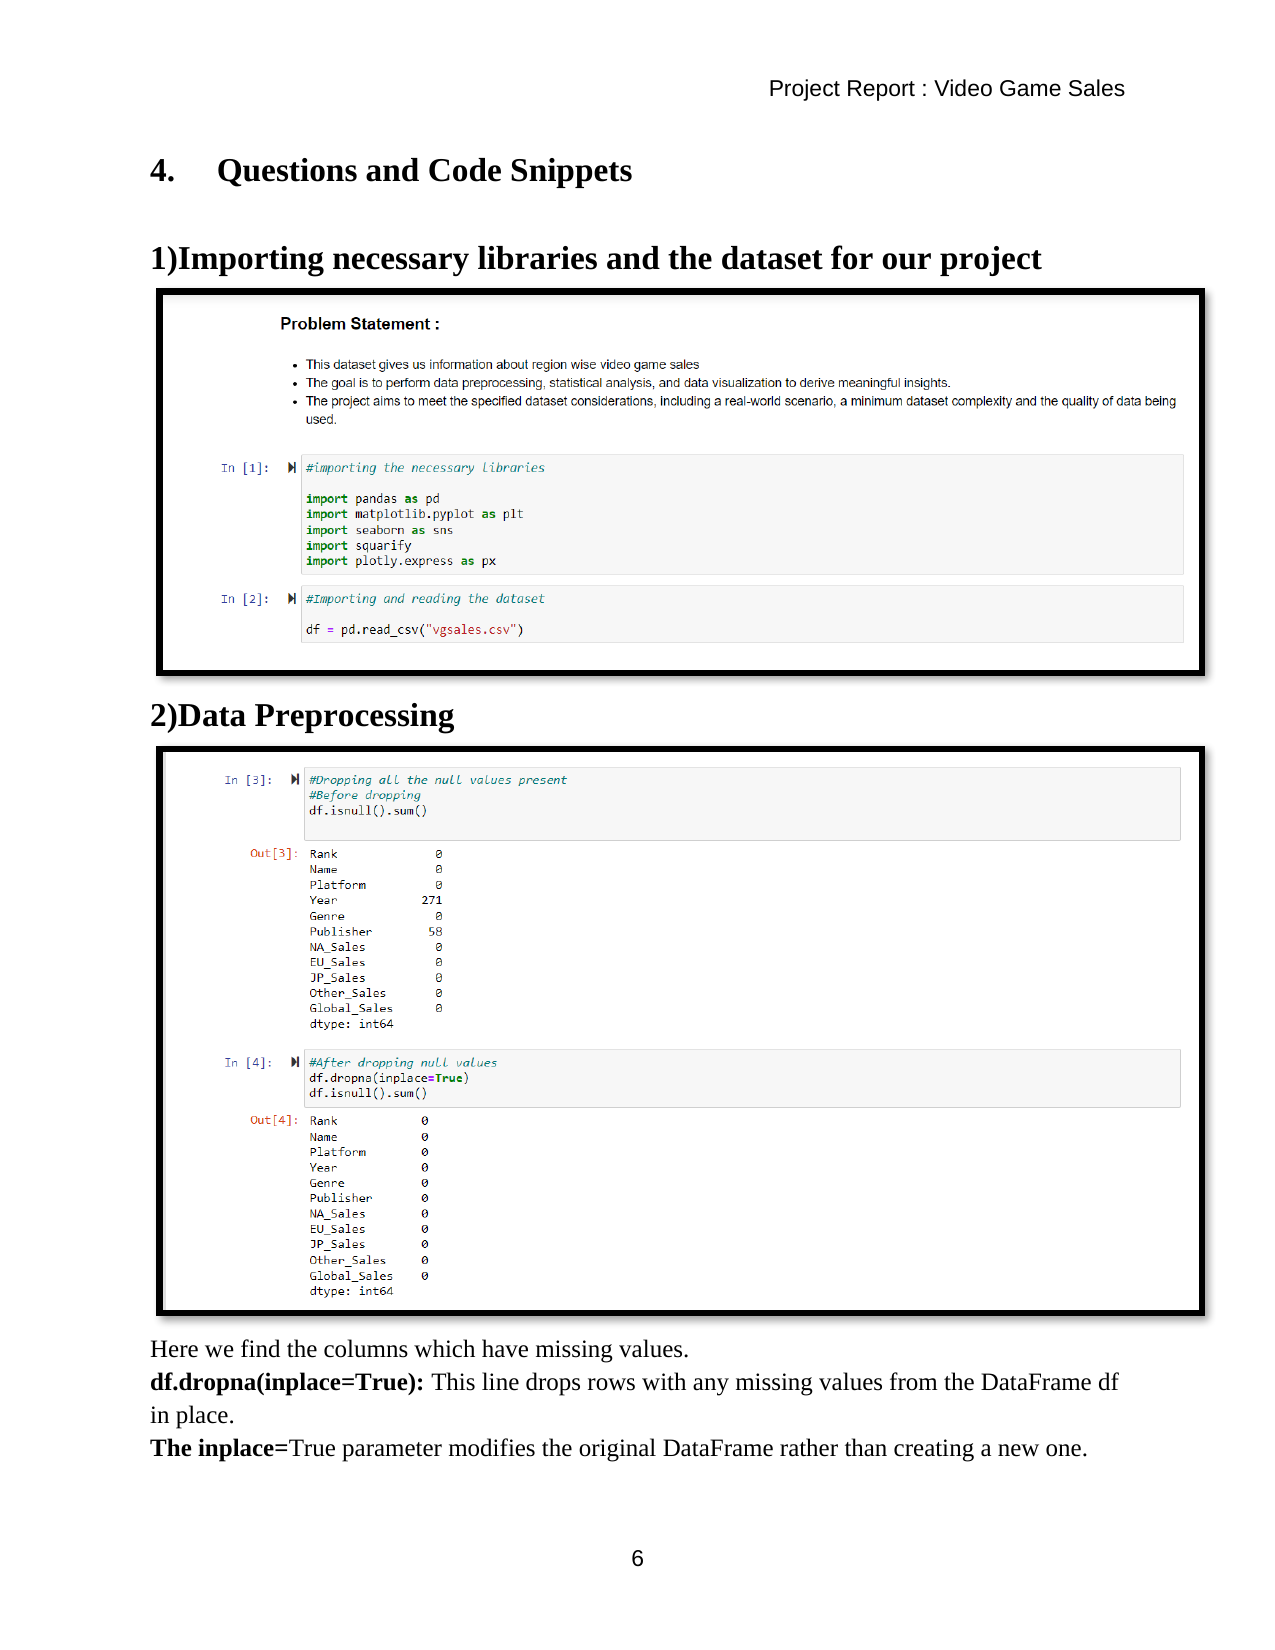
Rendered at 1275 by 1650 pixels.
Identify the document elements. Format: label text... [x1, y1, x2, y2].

text 1)Importing necessary libraries and the dataset for our project [150, 238, 1125, 276]
text Here we find the columns which have missing values. [150, 1334, 1125, 1363]
picture [163, 295, 1199, 670]
picture [163, 752, 1199, 1310]
text The inplace=True parameter modifies the original DataFrame rather than creating a new one. [150, 1433, 1125, 1462]
text 2)Data Preprocessing [150, 696, 1125, 734]
text df.dropna(inplace=True): This line drops rows with any missing values from the DataFrame df in place. [150, 1367, 1125, 1429]
text 4. Questions and Code Snippets [150, 150, 1125, 188]
